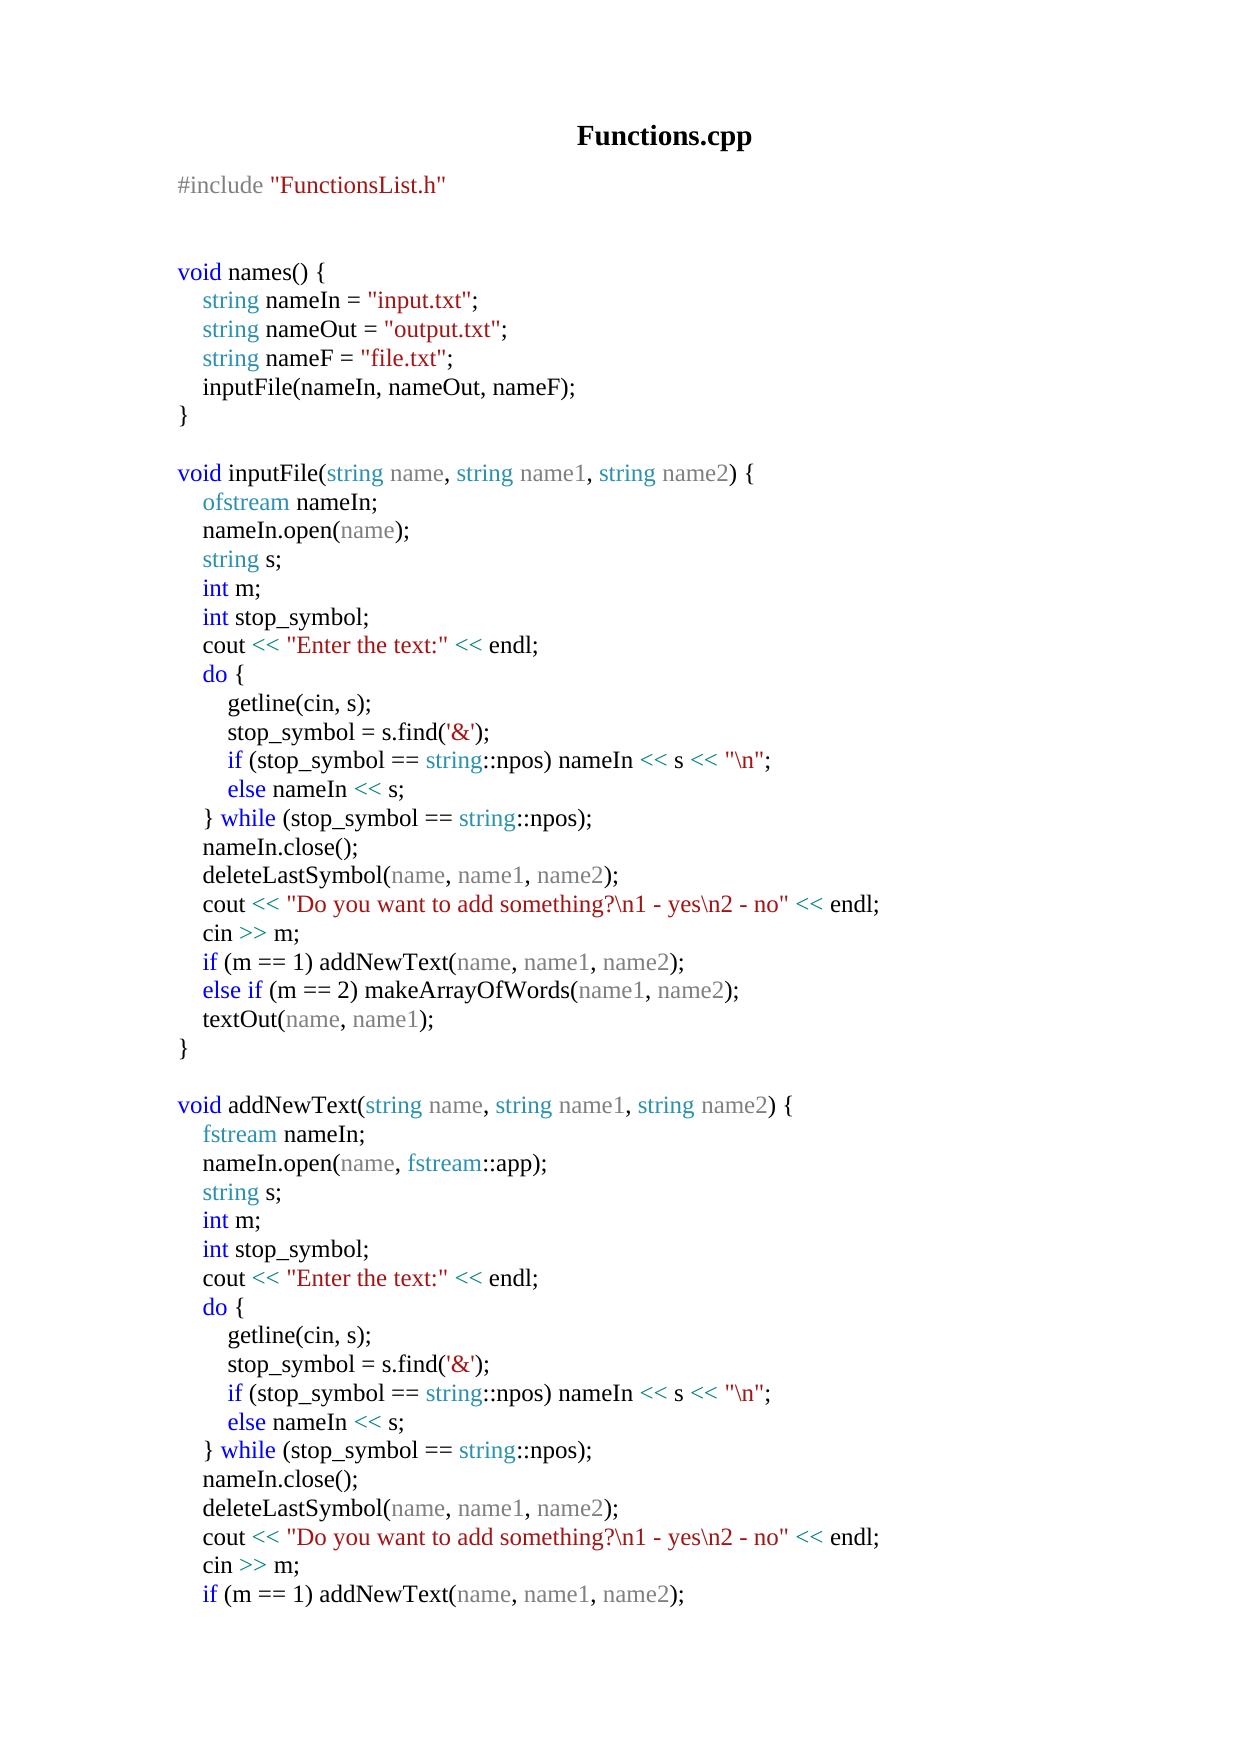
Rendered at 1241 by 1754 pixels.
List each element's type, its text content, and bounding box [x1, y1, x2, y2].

text string nameF = "file.txt"; [177, 343, 1152, 372]
text if (stop_symbol == string::npos) nameIn << s << "\n"; [177, 745, 1152, 774]
text string s; [177, 1177, 1152, 1205]
text nameIn.open(name, fstream::app); [177, 1148, 1152, 1177]
text void names() { [177, 257, 1152, 285]
text getline(cin, s); [177, 688, 1152, 717]
text else nameIn << s; [177, 1407, 1152, 1435]
text string s; [177, 544, 1152, 573]
text deleteLastSymbol(name, name1, name2); [177, 860, 1152, 889]
text nameIn.open(name); [177, 515, 1152, 544]
text textOut(name, name1); [177, 1004, 1152, 1033]
text cout << "Enter the text:" << endl; [177, 1263, 1152, 1292]
text deleteLastSymbol(name, name1, name2); [177, 1493, 1152, 1522]
text } [177, 400, 1152, 429]
text nameIn.close(); [177, 1464, 1152, 1493]
text cout << "Do you want to add something?\n1 - yes\n2 - no" << endl; [177, 1522, 1152, 1550]
text cout << "Do you want to add something?\n1 - yes\n2 - no" << endl; [177, 889, 1152, 918]
text cout << "Enter the text:" << endl; [177, 630, 1152, 659]
text else nameIn << s; [177, 774, 1152, 803]
text if (m == 1) addNewText(name, name1, name2); [177, 947, 1152, 975]
text cin >> m; [177, 1550, 1152, 1579]
text fstream nameIn; [177, 1119, 1152, 1148]
text int stop_symbol; [177, 1234, 1152, 1263]
text if (m == 1) addNewText(name, name1, name2); [177, 1579, 1152, 1608]
text else if (m == 2) makeArrayOfWords(name1, name2); [177, 975, 1152, 1004]
text int stop_symbol; [177, 602, 1152, 630]
text string nameIn = "input.txt"; [177, 285, 1152, 314]
text int m; [177, 1205, 1152, 1234]
text if (stop_symbol == string::npos) nameIn << s << "\n"; [177, 1378, 1152, 1407]
text cin >> m; [177, 918, 1152, 947]
text int m; [177, 573, 1152, 602]
text do { [177, 1292, 1152, 1320]
text } while (stop_symbol == string::npos); [177, 1435, 1152, 1464]
text string nameOut = "output.txt"; [177, 314, 1152, 343]
text do { [177, 659, 1152, 688]
text void inputFile(string name, string name1, string name2) { [177, 458, 1152, 487]
text nameIn.close(); [177, 832, 1152, 860]
text stop_symbol = s.find('&'); [177, 1349, 1152, 1378]
text ofstream nameIn; [177, 487, 1152, 515]
text stop_symbol = s.find('&'); [177, 717, 1152, 745]
text Functions.cpp [177, 118, 1152, 152]
text #include "FunctionsList.h" [177, 170, 1152, 199]
text } while (stop_symbol == string::npos); [177, 803, 1152, 832]
text void addNewText(string name, string name1, string name2) { [177, 1090, 1152, 1119]
text } [177, 1033, 1152, 1062]
text inputFile(nameIn, nameOut, nameF); [177, 372, 1152, 400]
text getline(cin, s); [177, 1320, 1152, 1349]
